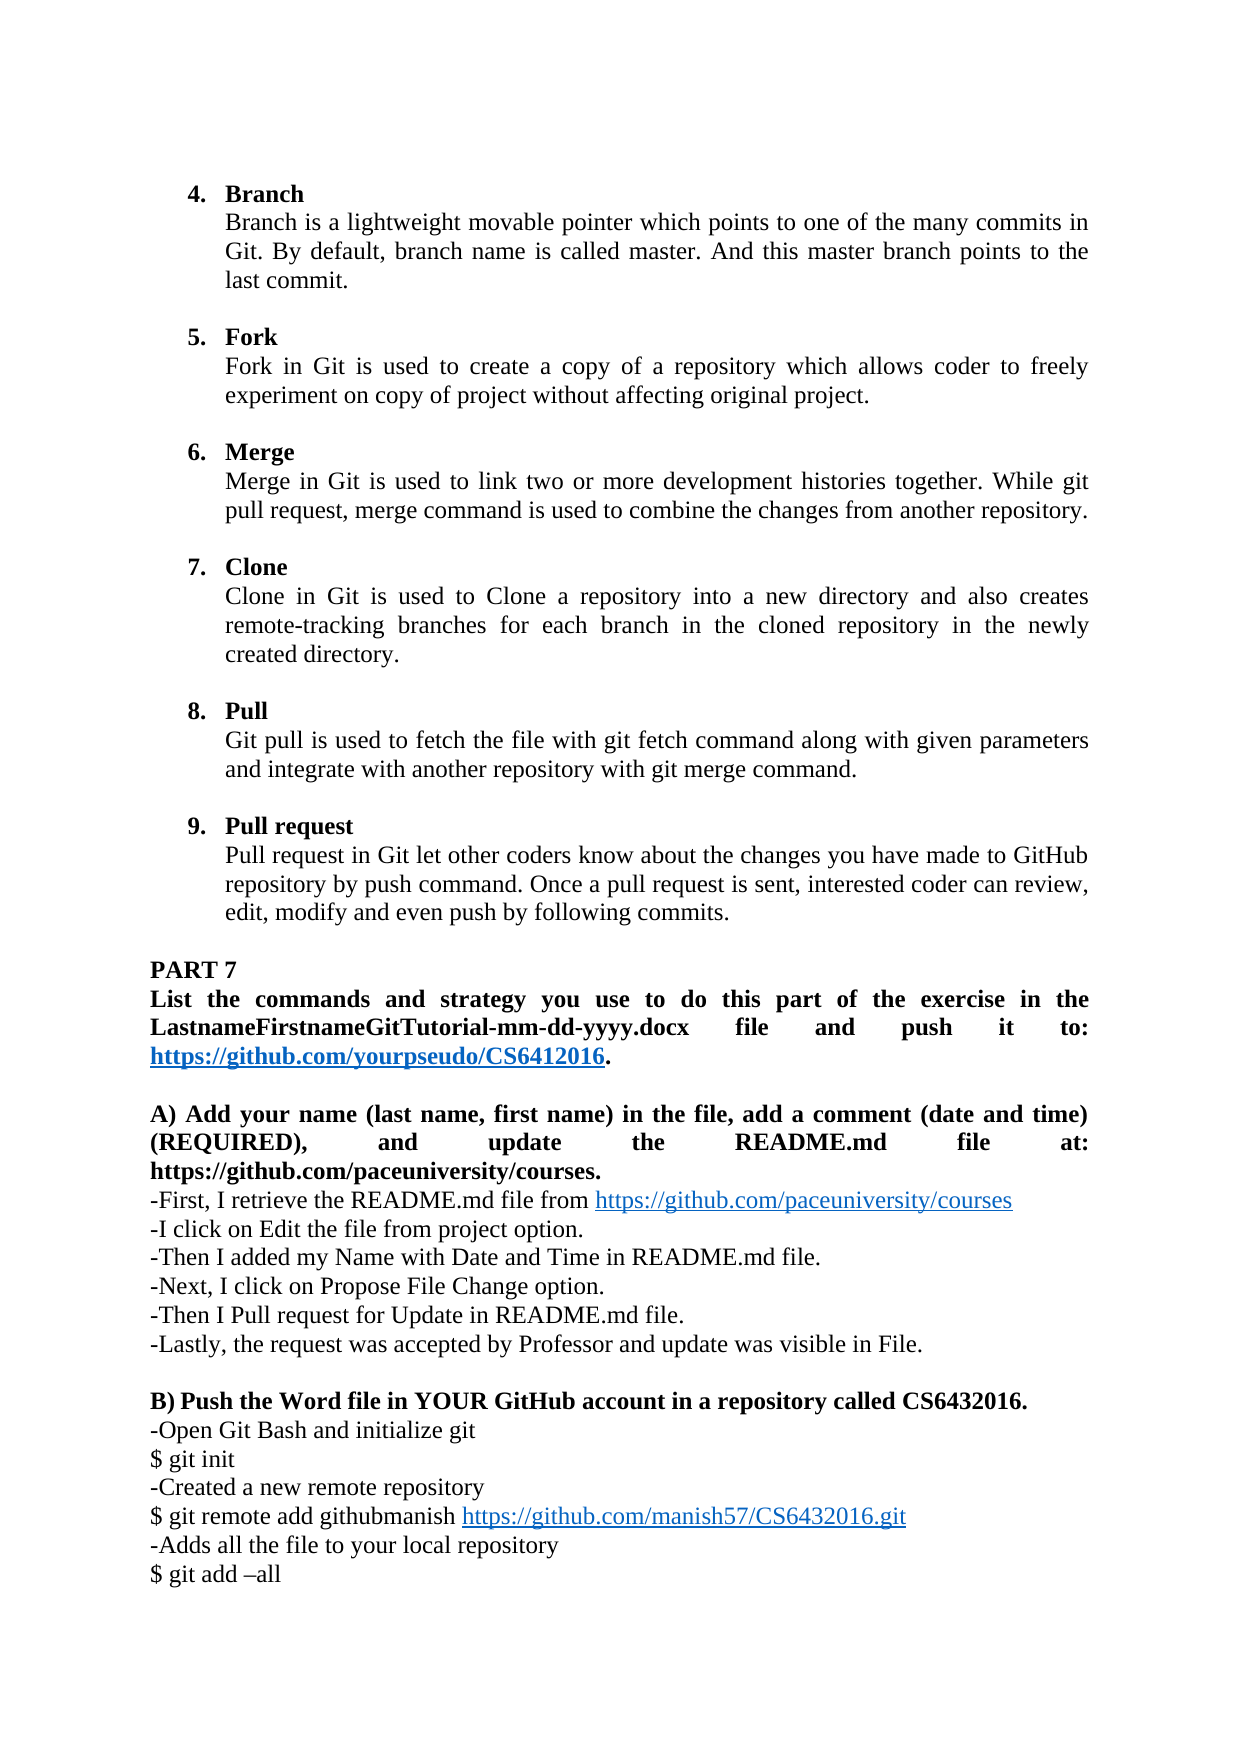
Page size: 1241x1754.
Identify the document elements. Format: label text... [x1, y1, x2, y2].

text -I click on Edit the file from project option. [150, 1214, 1090, 1242]
text -Next, I click on Propose File Change option. [150, 1271, 1090, 1300]
text B) Push the Word file in YOUR GitHub account in a repository called CS6432016. [150, 1386, 1090, 1415]
list Git pull is used to fetch the file with git fetch command along with given parameters and integrate with another repository with git merge command. [225, 725, 1090, 782]
text $ git add –all [150, 1559, 1090, 1587]
list Clone [187, 552, 1090, 581]
list Branch [187, 179, 1090, 207]
text -Then I Pull request for Update in README.md file. [150, 1300, 1090, 1329]
list Merge in Git is used to link two or more development histories together. While git pull request, merge command is used to combine the changes from another repository. [225, 466, 1090, 524]
text -Adds all the file to your local repository [150, 1530, 1090, 1559]
text PART 7 [150, 955, 1090, 984]
text -Open Git Bash and initialize git [150, 1415, 1090, 1444]
list Fork in Git is used to create a copy of a repository which allows coder to freely experiment on copy of project without affecting original project. [225, 351, 1090, 409]
text A) Add your name (last name, first name) in the file, add a comment (date and time) (REQUIRED), and update the README.md file at: https://github.com/paceuniversity/courses. [150, 1099, 1090, 1185]
list Branch is a lightweight movable pointer which points to one of the many commits in Git. By default, branch name is called master. And this master branch points to the last commit. [225, 207, 1090, 294]
text -Then I added my Name with Date and Time in README.md file. [150, 1242, 1090, 1271]
list Clone in Git is used to Clone a repository into a new directory and also creates remote-tracking branches for each branch in the cloned repository in the newly created directory. [225, 581, 1090, 667]
list Pull request in Git let other coders know about the changes you have made to GitHub repository by push command. Once a pull request is sent, interested coder can review, edit, modify and even push by following commits. [225, 840, 1090, 926]
list Pull request [187, 811, 1090, 840]
text List the commands and strategy you use to do this part of the exercise in the LastnameFirstnameGitTutorial-mm-dd-yyyy.docx file and push it to: https://github.com/yourpseudo/CS6412016. [150, 984, 1090, 1070]
list Fork [187, 322, 1090, 351]
list Pull [187, 696, 1090, 725]
list Merge [187, 437, 1090, 466]
text $ git init [150, 1444, 1090, 1472]
text -Created a new remote repository [150, 1472, 1090, 1501]
text $ git remote add githubmanish https://github.com/manish57/CS6432016.git [150, 1501, 1090, 1530]
text -First, I retrieve the README.md file from https://github.com/paceuniversity/courses [150, 1185, 1090, 1214]
text -Lastly, the request was accepted by Professor and update was visible in File. [150, 1329, 1090, 1357]
